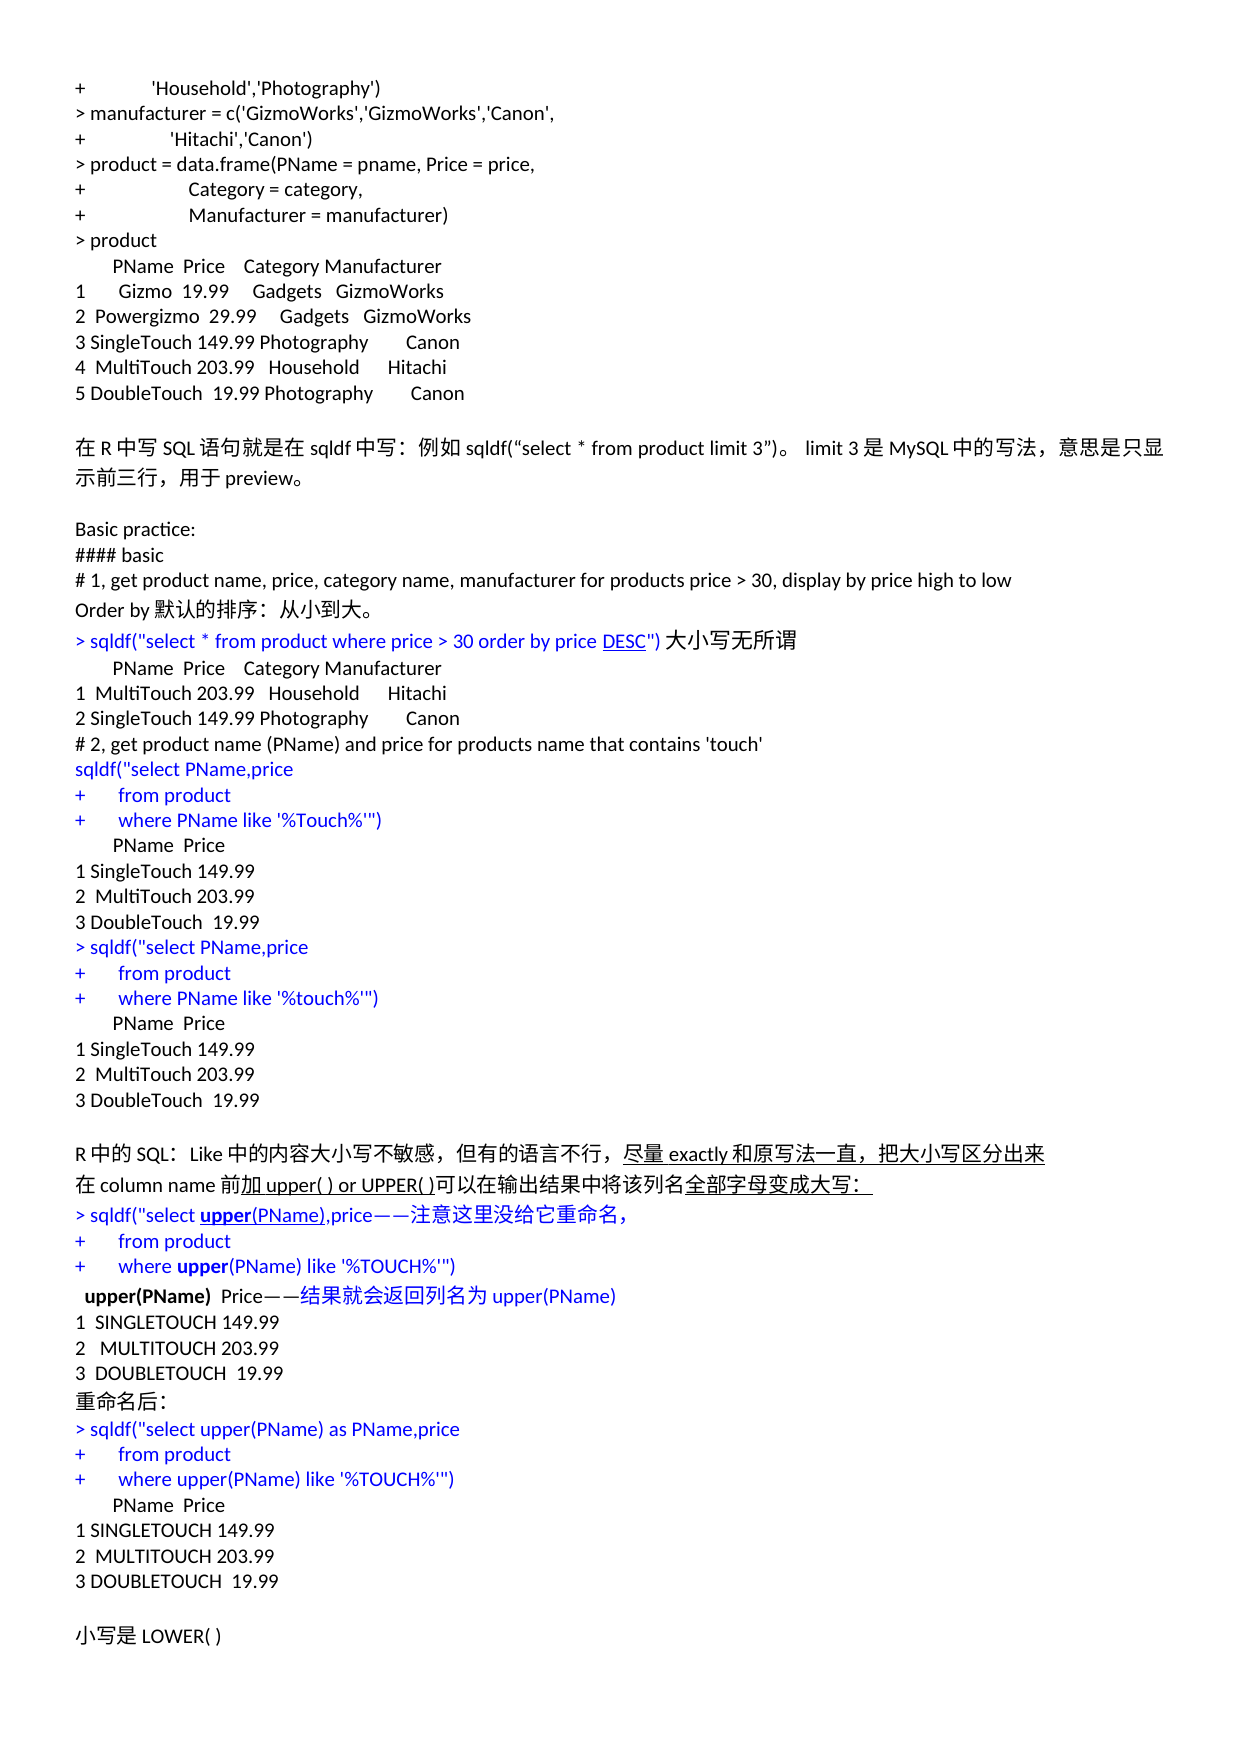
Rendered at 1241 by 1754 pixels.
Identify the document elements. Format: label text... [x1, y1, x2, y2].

text 4 MultiTouch 203.99 Household Hitachi [75, 354, 1165, 380]
text + from product [75, 1441, 1165, 1467]
text + Category = category, [75, 177, 1165, 202]
text > sqldf("select upper(PName),price——注意这里没给它重命名， [75, 1198, 1165, 1228]
text 3 DOUBLETOUCH 19.99 [75, 1360, 1165, 1386]
text PName Price [75, 1011, 1165, 1036]
text + Manufacturer = manufacturer) [75, 202, 1165, 227]
text + from product [75, 1228, 1165, 1254]
text 小写是LOWER( ) [75, 1619, 1165, 1649]
text PName Price [75, 833, 1165, 858]
text 1 SINGLETOUCH 149.99 [75, 1309, 1165, 1335]
text + from product [75, 960, 1165, 985]
text # 1, get product name, price, category name, manufacturer for products price > 30, display by price high to low [75, 567, 1165, 593]
text > sqldf("select * from product where price > 30 order by price DESC") 大小写无所谓 [75, 623, 1165, 655]
text R中的SQL：Like中的内容大小写不敏感，但有的语言不行，尽量exactly和原写法一直，把大小写区分出来 [75, 1138, 1165, 1168]
text > sqldf("select upper(PName) as PName,price [75, 1416, 1165, 1441]
text + where PName like '%touch%'") [75, 985, 1165, 1011]
text + where upper(PName) like '%TOUCH%'") [75, 1467, 1165, 1492]
text 1 Gizmo 19.99 Gadgets GizmoWorks [75, 278, 1165, 304]
text 1 SingleTouch 149.99 [75, 858, 1165, 883]
text PName Price Category Manufacturer [75, 655, 1165, 680]
text PName Price Category Manufacturer [75, 253, 1165, 278]
text 重命名后： [75, 1386, 1165, 1416]
text + where PName like '%Touch%'") [75, 807, 1165, 833]
text > product [75, 227, 1165, 253]
text upper(PName) Price——结果就会返回列名为upper(PName) [75, 1279, 1165, 1309]
text + from product [75, 782, 1165, 807]
text 3 DOUBLETOUCH 19.99 [75, 1568, 1165, 1594]
text 3 DoubleTouch 19.99 [75, 909, 1165, 934]
text 在column name前加upper( ) or UPPER( )可以在输出结果中将该列名全部字母变成大写： [75, 1168, 1165, 1198]
text 在R中写SQL语句就是在sqldf中写：例如sqldf(“select * from product limit 3”)。 limit 3是MySQL中的写法，意思是只显示前三行，用于preview。 [75, 431, 1165, 491]
text > product = data.frame(PName = pname, Price = price, [75, 151, 1165, 177]
text 1 SingleTouch 149.99 [75, 1036, 1165, 1061]
text + where upper(PName) like '%TOUCH%'") [75, 1254, 1165, 1279]
text sqldf("select PName,price [75, 756, 1165, 782]
text Basic practice: [75, 517, 1165, 542]
text 2 MULTITOUCH 203.99 [75, 1543, 1165, 1568]
text 1 SINGLETOUCH 149.99 [75, 1517, 1165, 1543]
text + 'Household','Photography') [75, 75, 1165, 100]
text 2 MultiTouch 203.99 [75, 1061, 1165, 1087]
text 2 MULTITOUCH 203.99 [75, 1335, 1165, 1360]
text # 2, get product name (PName) and price for products name that contains 'touch' [75, 731, 1165, 756]
text > sqldf("select PName,price [75, 934, 1165, 960]
text PName Price [75, 1492, 1165, 1517]
text 2 MultiTouch 203.99 [75, 883, 1165, 909]
text #### basic [75, 542, 1165, 567]
text + 'Hitachi','Canon') [75, 126, 1165, 151]
text 1 MultiTouch 203.99 Household Hitachi [75, 680, 1165, 706]
text Order by默认的排序：从小到大。 [75, 593, 1165, 623]
text 3 SingleTouch 149.99 Photography Canon [75, 329, 1165, 354]
text > manufacturer = c('GizmoWorks','GizmoWorks','Canon', [75, 100, 1165, 126]
text 2 Powergizmo 29.99 Gadgets GizmoWorks [75, 304, 1165, 329]
text 2 SingleTouch 149.99 Photography Canon [75, 706, 1165, 731]
text 5 DoubleTouch 19.99 Photography Canon [75, 380, 1165, 405]
text 3 DoubleTouch 19.99 [75, 1087, 1165, 1112]
